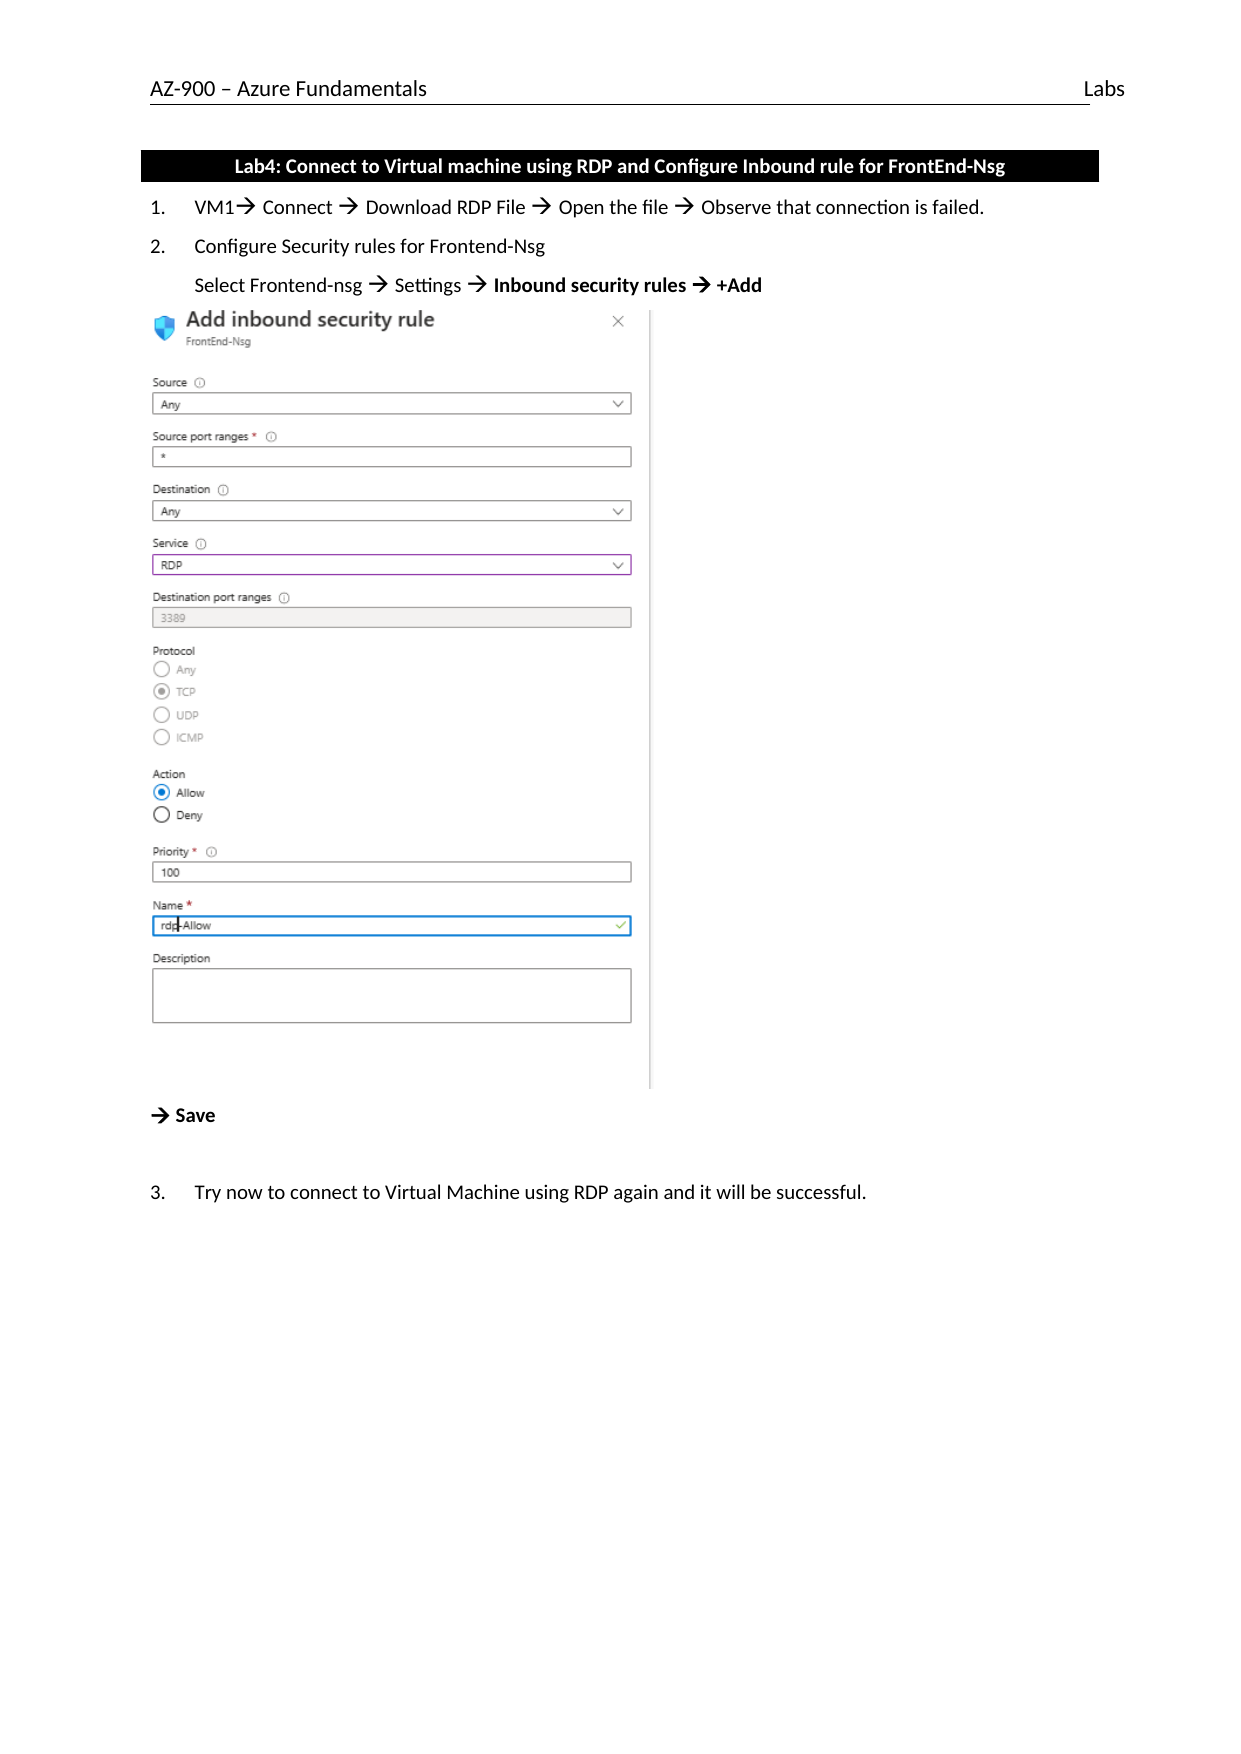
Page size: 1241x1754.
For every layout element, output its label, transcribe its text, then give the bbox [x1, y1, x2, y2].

list Try now to connect to Virtual Machine using RDP again and it will be successful. [150, 1179, 1090, 1204]
text Save [150, 1103, 1090, 1128]
picture [150, 310, 654, 1089]
text Lab4: Connect to Virtual machine using RDP and Configure Inbound rule for FrontEnd-Nsg [142, 151, 1098, 181]
list Configure Security rules for Frontend-Nsg [150, 234, 1090, 259]
text Select Frontend-nsg Settings Inbound security rules +Add [150, 272, 1090, 297]
list VM1 Connect Download RDP File Open the file Observe that connection is failed. [150, 194, 1090, 220]
